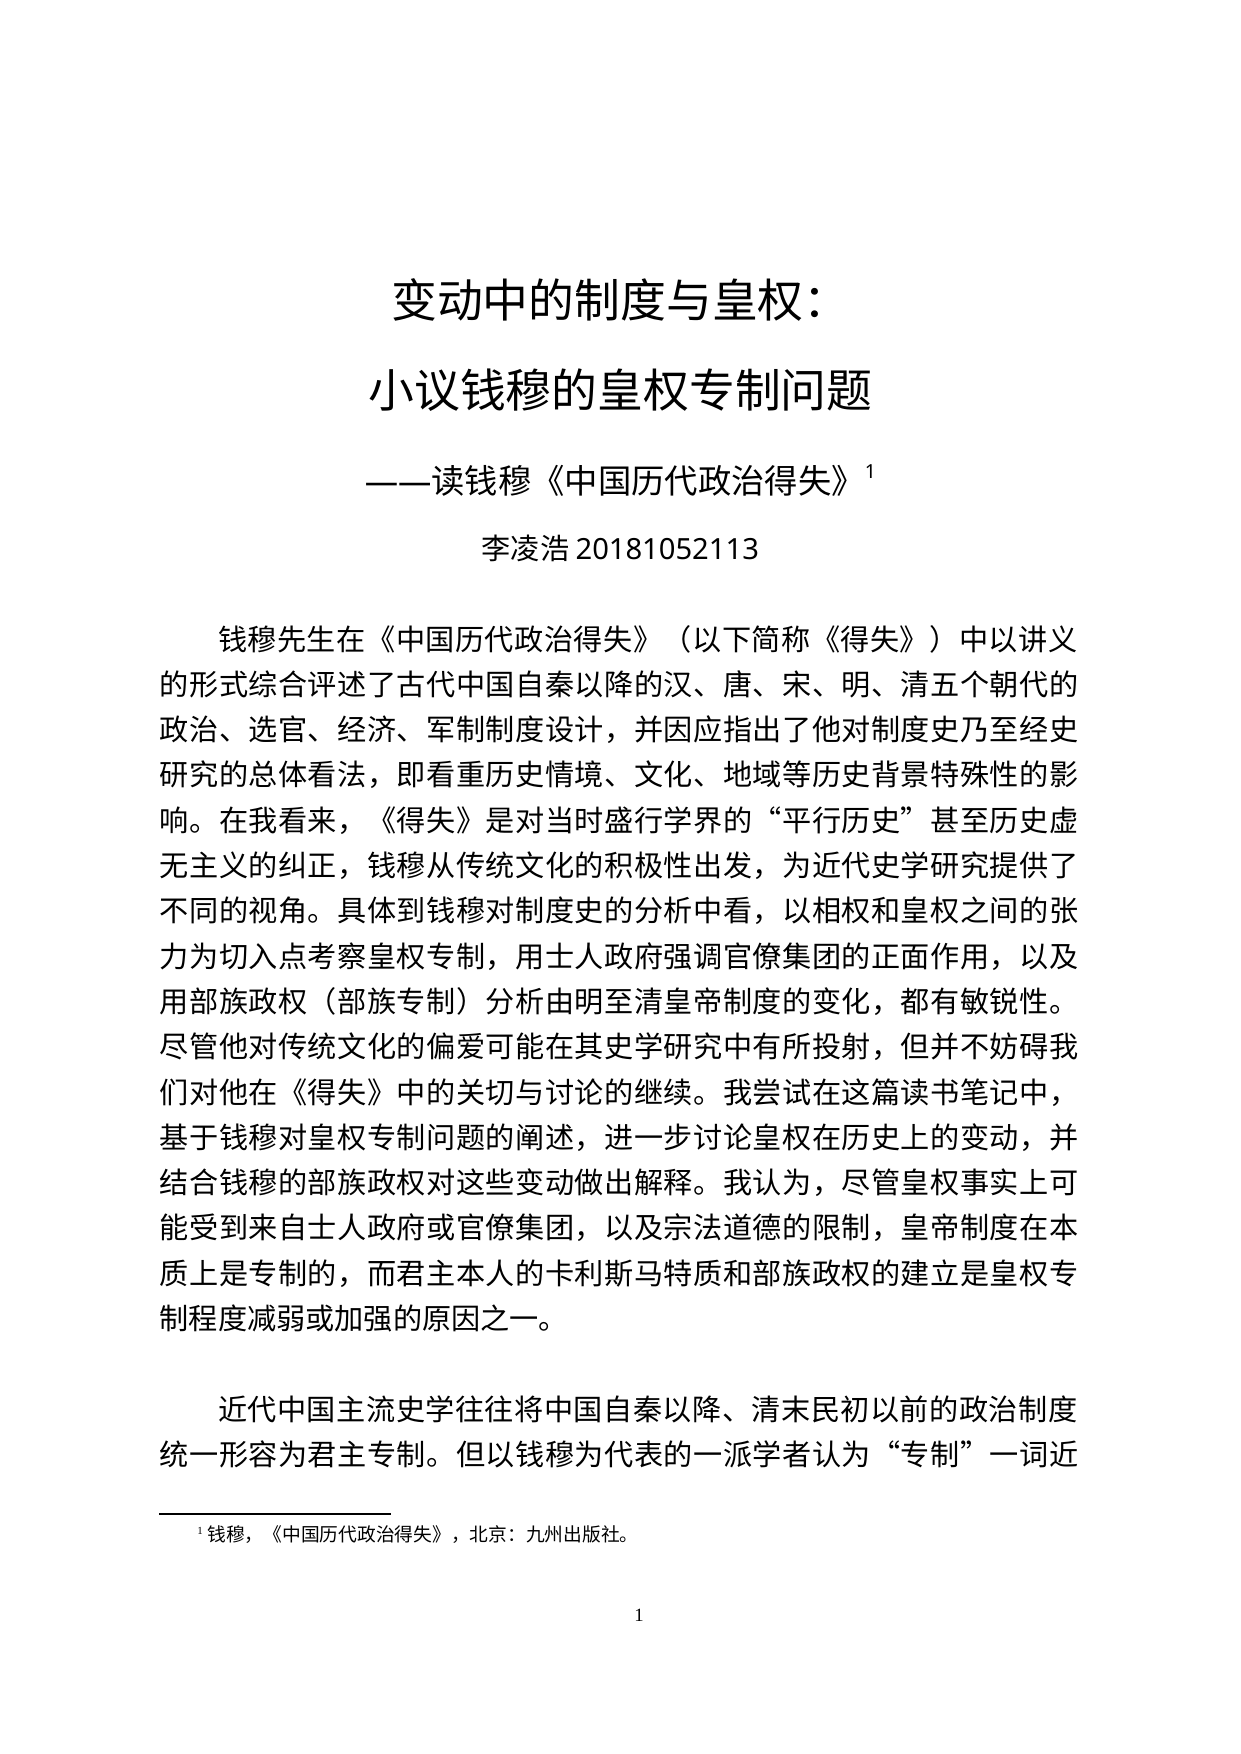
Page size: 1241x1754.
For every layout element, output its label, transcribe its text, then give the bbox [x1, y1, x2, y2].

text ——读钱穆《中国历代政治得失》 [159, 433, 1081, 524]
text 钱穆先生在《中国历代政治得失》（以下简称《得失》）中以讲义的形式综合评述了古代中国自秦以降的汉、唐、宋、明、清五个朝代的政治、选官、经济、军制制度设计，并因应指出了他对制度史乃至经史研究的总体看法，即看重历史情境、文化、地域等历史背景特殊性的影响。在我看来，《得失》是对当时盛行学界的“平行历史”甚至历史虚无主义的纠正，钱穆从传统文化的积极性出发，为近代史学研究提供了不同的视角。具体到钱穆对制度史的分析中看，以相权和皇权之间的张力为切入点考察皇权专制，用士人政府强调官僚集团的正面作用，以及用部族政权（部族专制）分析由明至清皇帝制度的变化，都有敏锐性。尽管他对传统文化的偏爱可能在其史学研究中有所投射，但并不妨碍我们对他在《得失》中的关切与讨论的继续。我尝试在这篇读书笔记中，基于钱穆对皇权专制问题的阐述，进一步讨论皇权在历史上的变动，并结合钱穆的部族政权对这些变动做出解释。我认为，尽管皇权事实上可能受到来自士人政府或官僚集团，以及宗法道德的限制，皇帝制度在本质上是专制的，而君主本人的卡利斯马特质和部族政权的建立是皇权专制程度减弱或加强的原因之一。 [159, 614, 1081, 1339]
text 小议钱穆的皇权专制问题 [159, 343, 1081, 433]
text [159, 1385, 1081, 1476]
text 李凌浩 20181052113 [159, 524, 1081, 569]
text 变动中的制度与皇权： [159, 252, 1081, 343]
